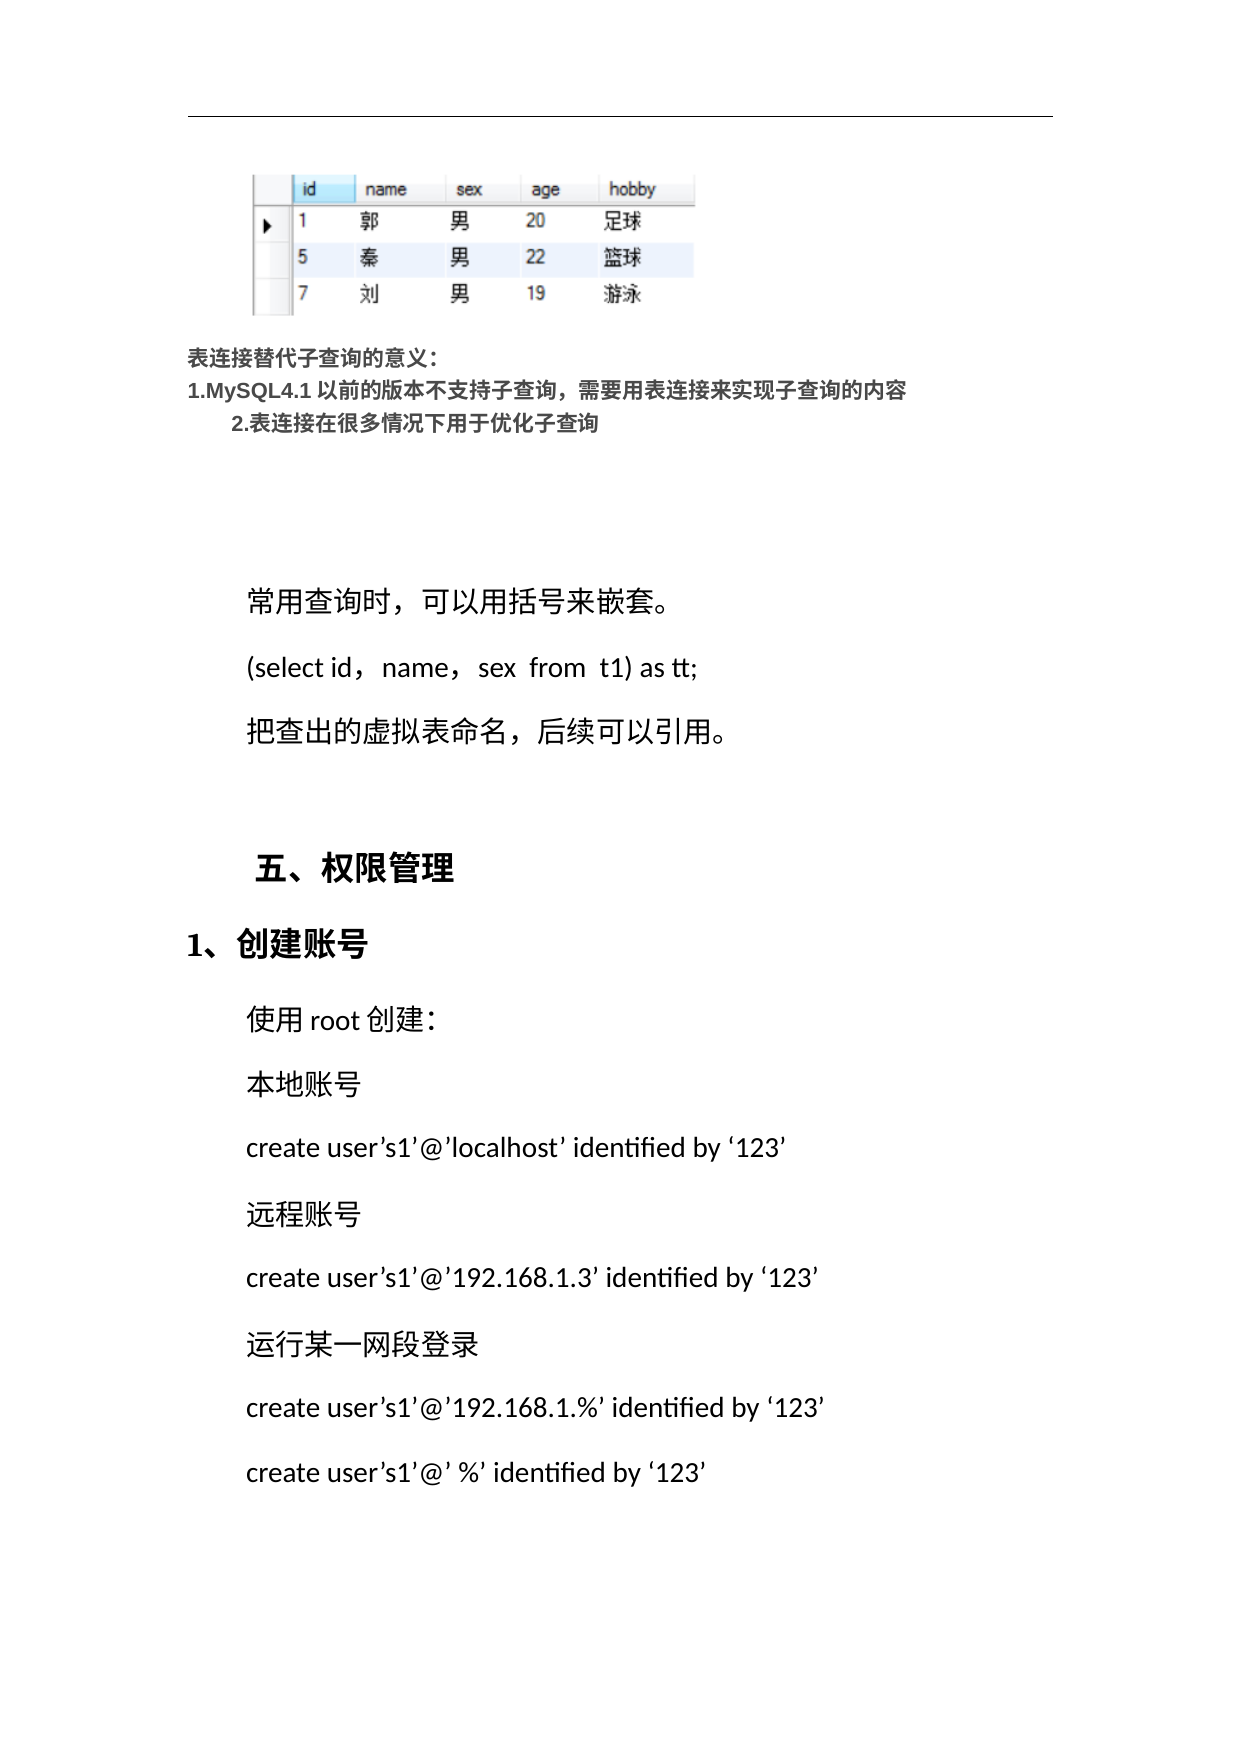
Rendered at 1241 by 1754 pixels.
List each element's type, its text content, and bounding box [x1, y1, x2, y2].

text create user’s1’@’ %’ identified by ‘123’ [187, 1440, 1053, 1505]
text 1.MySQL4.1以前的版本不支持子查询，需要用表连接来实现子查询的内容 [187, 373, 1053, 405]
text 把查出的虚拟表命名，后续可以引用。 [187, 698, 1053, 763]
text 常用查询时，可以用括号来嵌套。 [187, 568, 1053, 633]
text create user’s1’@’192.168.1.3’ identified by ‘123’ [187, 1245, 1053, 1310]
text 本地账号 [187, 1050, 1053, 1115]
text 运行某一网段登录 [187, 1310, 1053, 1375]
text 2.表连接在很多情况下用于优化子查询 [187, 405, 1053, 438]
subtitle 五、权限管理 [187, 834, 1053, 899]
text 使用root创建： [187, 985, 1053, 1050]
text (select id，name，sex from t1) as tt; [187, 633, 1053, 698]
text create user’s1’@’localhost’ identified by ‘123’ [187, 1115, 1053, 1180]
picture [244, 162, 773, 322]
text create user’s1’@’192.168.1.%’ identified by ‘123’ [187, 1375, 1053, 1440]
text 表连接替代子查询的意义： [187, 340, 1053, 373]
text 远程账号 [187, 1180, 1053, 1245]
subtitle 1、创建账号 [187, 909, 1053, 974]
